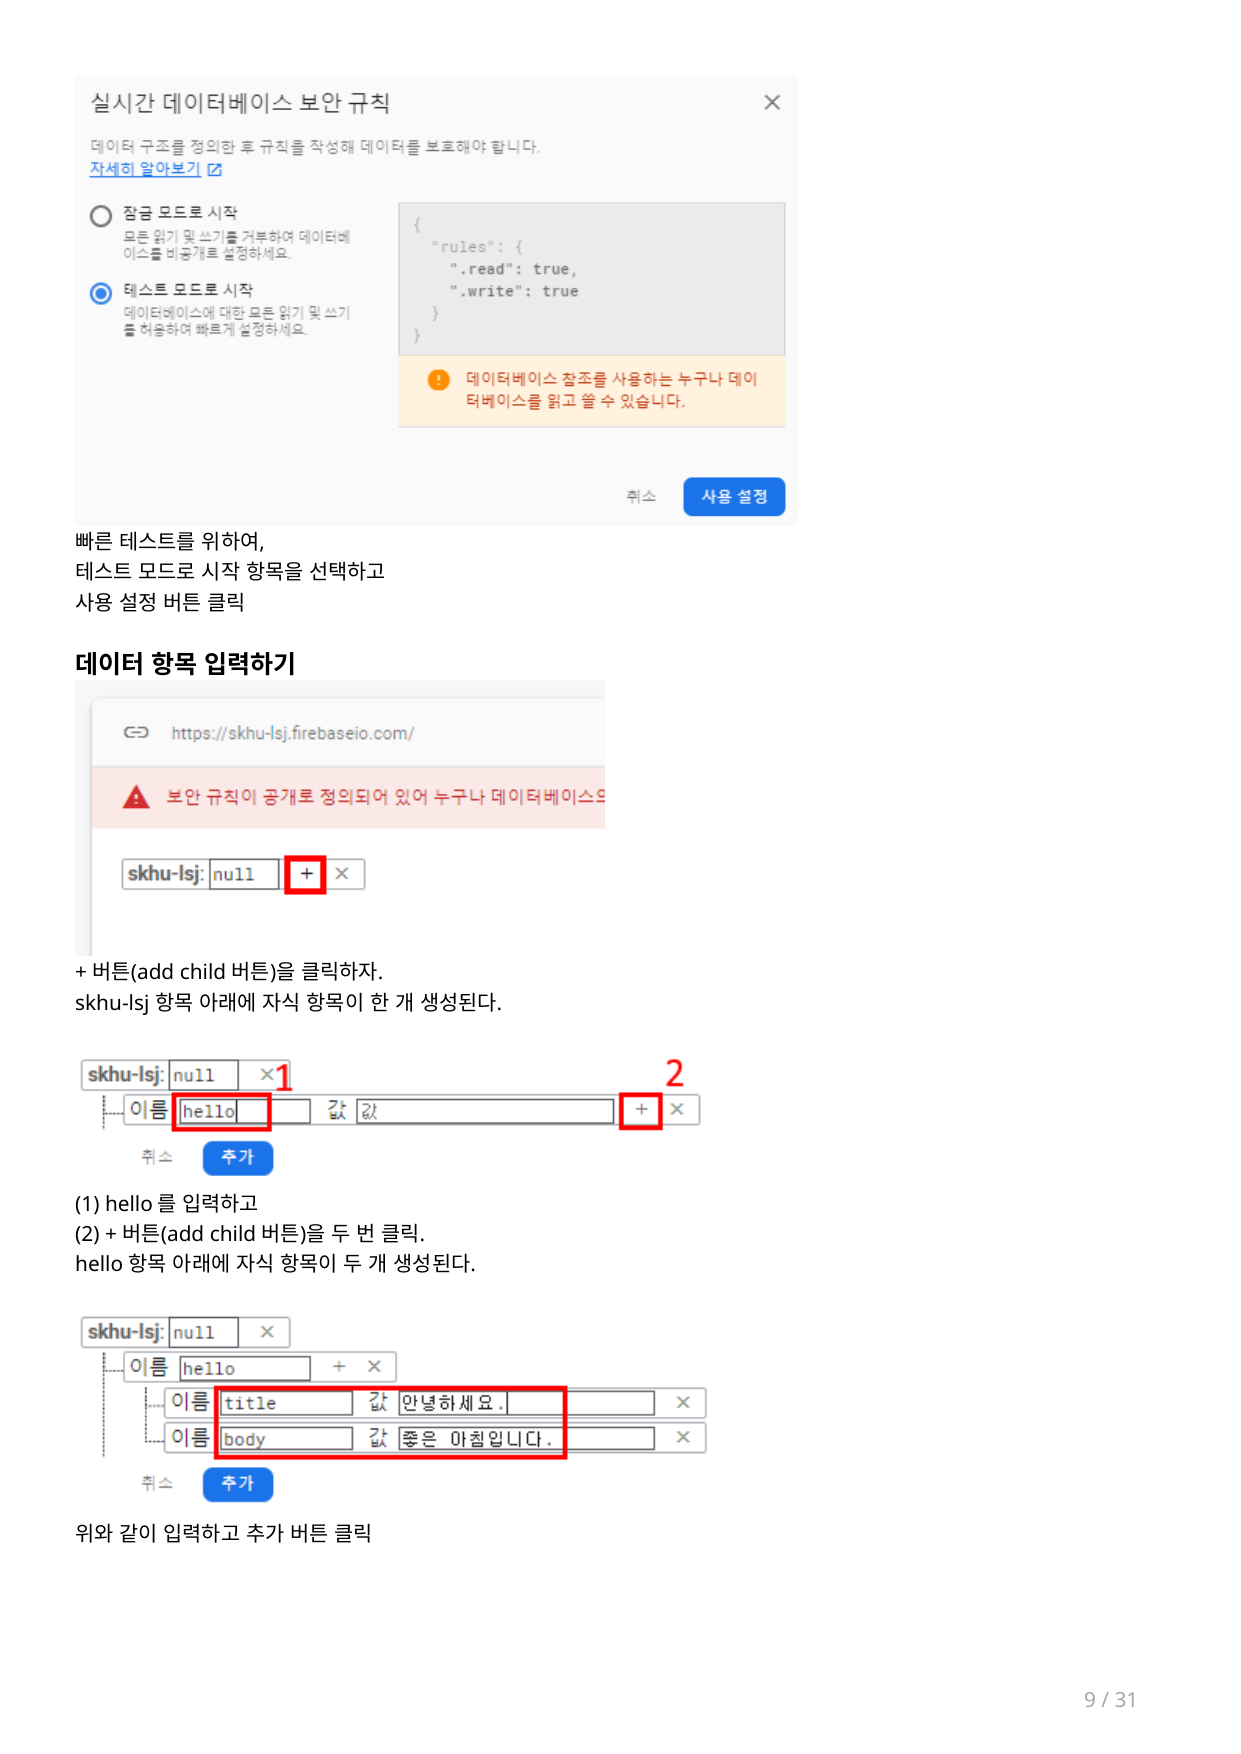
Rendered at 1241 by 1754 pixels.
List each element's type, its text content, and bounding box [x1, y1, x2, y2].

text (1) hello를 입력하고 [75, 1187, 1165, 1217]
picture [75, 1044, 710, 1187]
text skhu-lsj 항목 아래에 자식 항목이 한 개 생성된다. [75, 986, 1165, 1016]
text hello 항목 아래에 자식 항목이 두 개 생성된다. [75, 1247, 1165, 1278]
subtitle 데이터 항목 입력하기 [75, 644, 1165, 681]
picture [75, 680, 605, 956]
text 위와 같이 입력하고 추가 버튼 클릭 [75, 1517, 1165, 1547]
text + 버튼(add child 버튼)을 클릭하자. [75, 956, 1165, 986]
text 사용 설정 버튼 클릭 [75, 586, 1165, 616]
picture [75, 1306, 721, 1518]
picture [75, 75, 798, 526]
text (2) + 버튼(add child 버튼)을 두 번 클릭. [75, 1217, 1165, 1247]
text 테스트 모드로 시작 항목을 선택하고 [75, 556, 1165, 586]
text 빠른 테스트를 위하여, [75, 525, 1165, 556]
